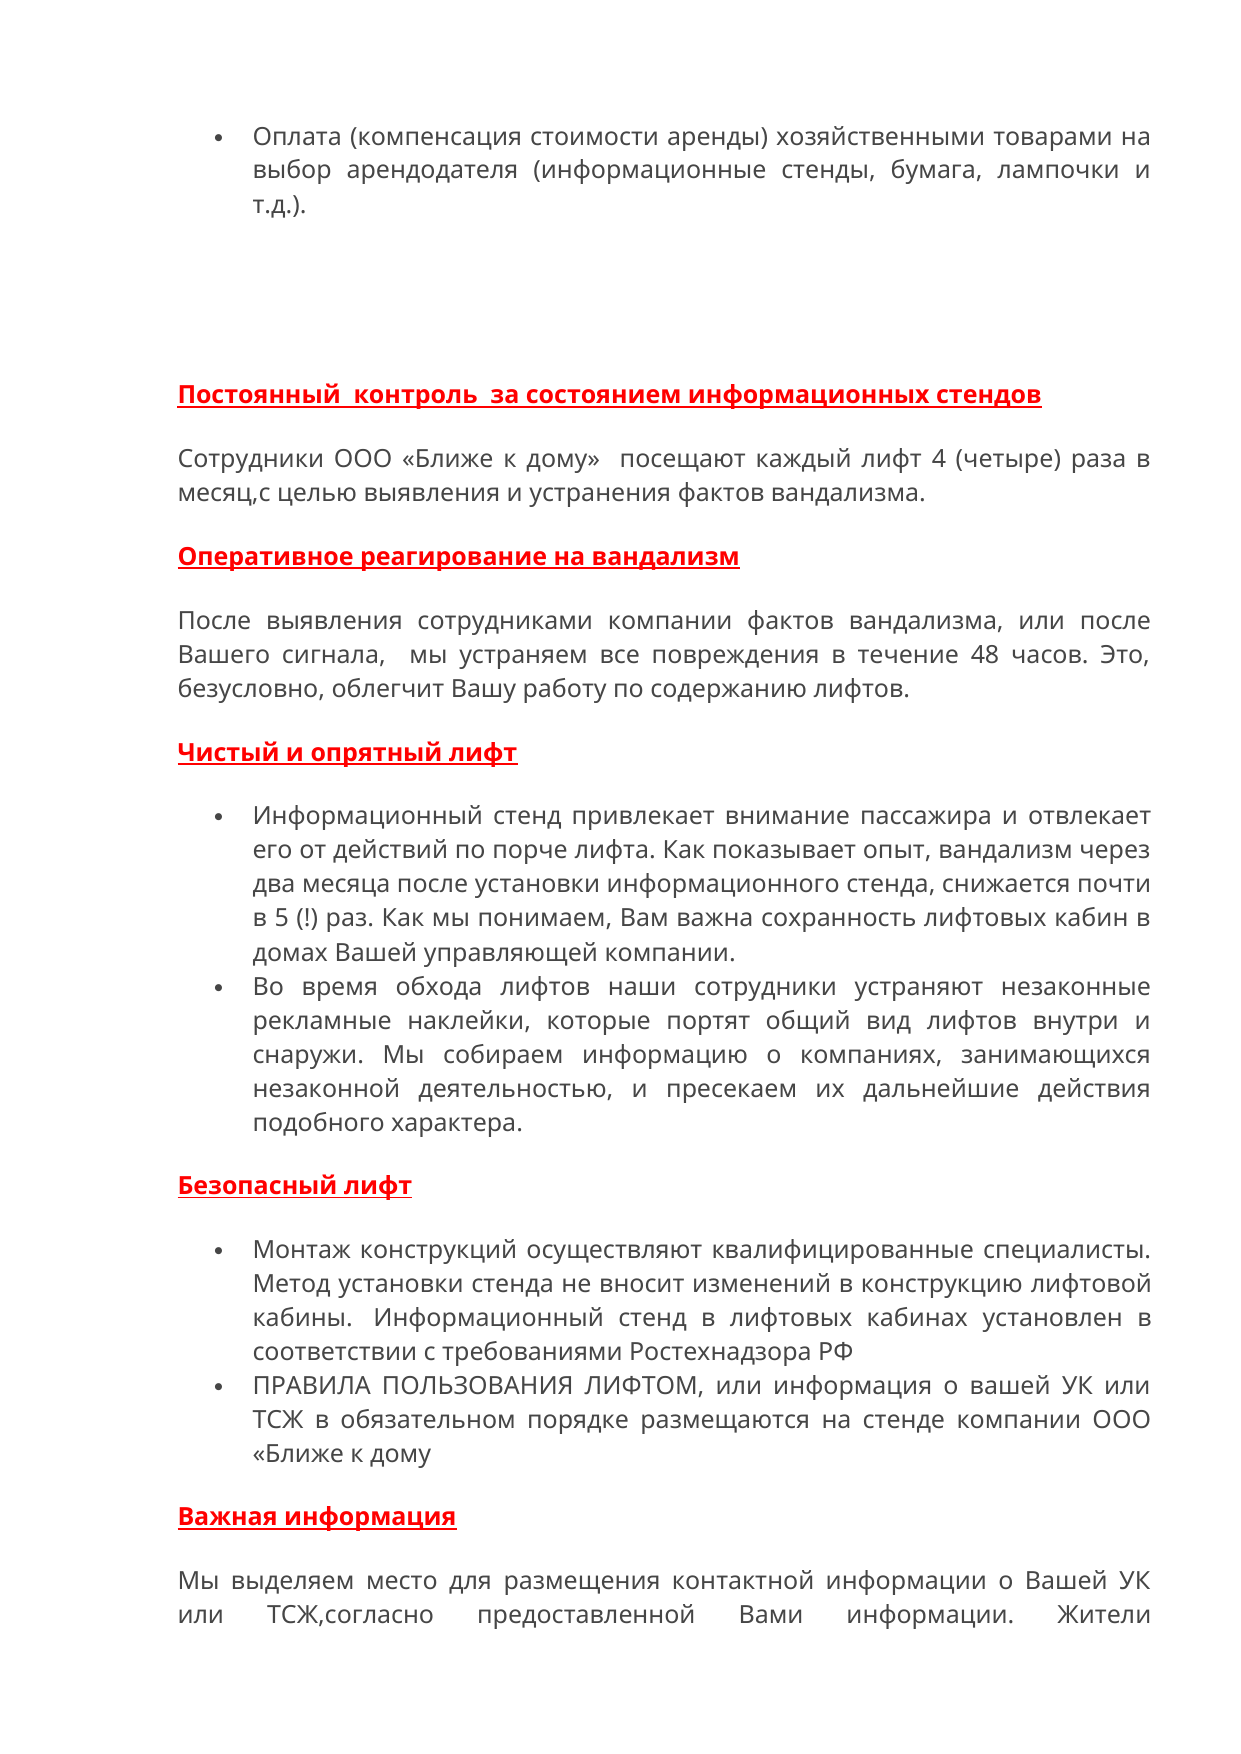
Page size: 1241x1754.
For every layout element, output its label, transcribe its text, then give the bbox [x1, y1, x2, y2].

text Чистый и опрятный лифт [177, 734, 1152, 768]
list Оплата (компенсация стоимости аренды) хозяйственными товарами на выбор арендодателя (информационные стенды, бумага, лампочки и т.д.). [215, 118, 1152, 220]
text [177, 1562, 1152, 1630]
text После выявления сотрудниками компании фактов вандализма, или после Вашего сигнала, мы устраняем все повреждения в течение 48 часов. Это, безусловно, облегчит Вашу работу по содержанию лифтов. [177, 602, 1152, 704]
text Безопасный лифт [177, 1168, 1152, 1202]
list Во время обхода лифтов наши сотрудники устраняют незаконные рекламные наклейки, которые портят общий вид лифтов внутри и снаружи. Мы собираем информацию о компаниях, занимающихся незаконной деятельностью, и пресекаем их дальнейшие действия подобного характера. [215, 968, 1152, 1138]
list Информационный стенд привлекает внимание пассажира и отвлекает его от действий по порче лифта. Как показывает опыт, вандализм через два месяца после установки информационного стенда, снижается почти в 5 (!) раз. Как мы понимаем, Вам важна сохранность лифтовых кабин в домах Вашей управляющей компании. [215, 798, 1152, 968]
text Важная информация [177, 1499, 1152, 1533]
list Монтаж конструкций осуществляют квалифицированные специалисты. Метод установки стенда не вносит изменений в конструкцию лифтовой кабины. Информационный стенд в лифтовых кабинах установлен в соответствии с требованиями Ростехнадзора РФ [215, 1231, 1152, 1368]
text Оперативное реагирование на вандализм [177, 538, 1152, 573]
list ПРАВИЛА ПОЛЬЗОВАНИЯ ЛИФТОМ, или информация о вашей УК или ТСЖ в обязательном порядке размещаются на стенде компании ООО «Ближе к дому [215, 1368, 1152, 1470]
text Постоянный контроль за состоянием информационных стендов [177, 377, 1152, 411]
text Сотрудники ООО «Ближе к дому» посещают каждый лифт 4 (четыре) раза в месяц,с целью выявления и устранения фактов вандализма. [177, 441, 1152, 509]
